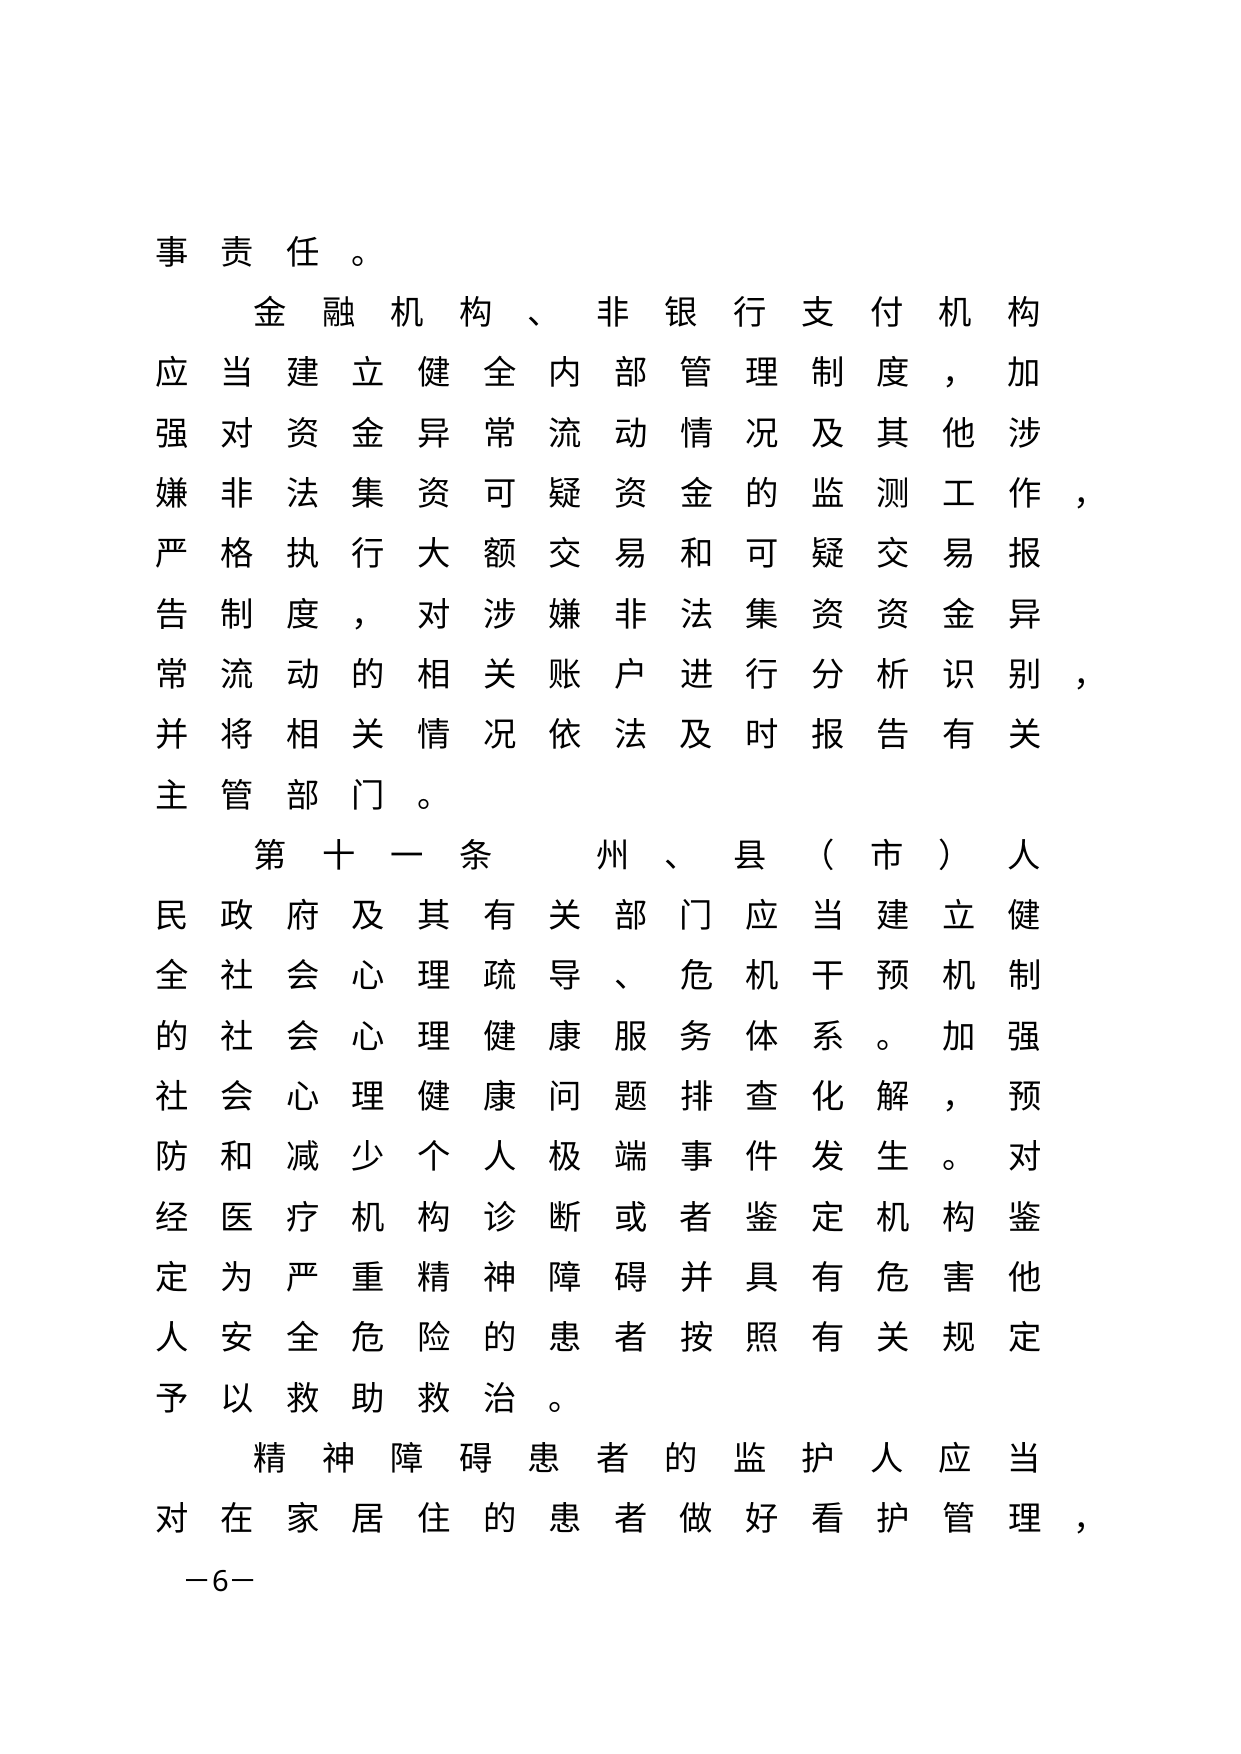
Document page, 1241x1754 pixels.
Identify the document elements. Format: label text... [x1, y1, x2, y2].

text 地方金融监管部门应当加强对小额贷款公司、融资担保公司、典当行等地方金融组织的日常管理，对采取暴力催收等非法手段回收贷款涉嫌违法的线索，移送有关行政机关依法处理；涉嫌犯罪的，移送司法机关依法追究刑事责任。 [155, 219, 1073, 280]
text 第十一条 州、县（市）人民政府及其有关部门应当建立健全社会心理疏导、危机干预机制的社会心理健康服务体系。加强社会心理健康问题排查化解，预防和减少个人极端事件发生。对经医疗机构诊断或者鉴定机构鉴定为严重精神障碍并具有危害他人安全危险的患者按照有关规定予以救助救治。 [155, 823, 1073, 1426]
text 金融机构、非银行支付机构应当建立健全内部管理制度，加强对资金异常流动情况及其他涉嫌非法集资可疑资金的监测工作，严格执行大额交易和可疑交易报告制度，对涉嫌非法集资资金异常流动的相关账户进行分析识别，并将相关情况依法及时报告有关主管部门。 [155, 280, 1073, 823]
text 精神障碍患者的监护人应当对在家居住的患者做好看护管理，防止精神障碍患者对他人造成伤害。 [155, 1426, 1073, 1546]
